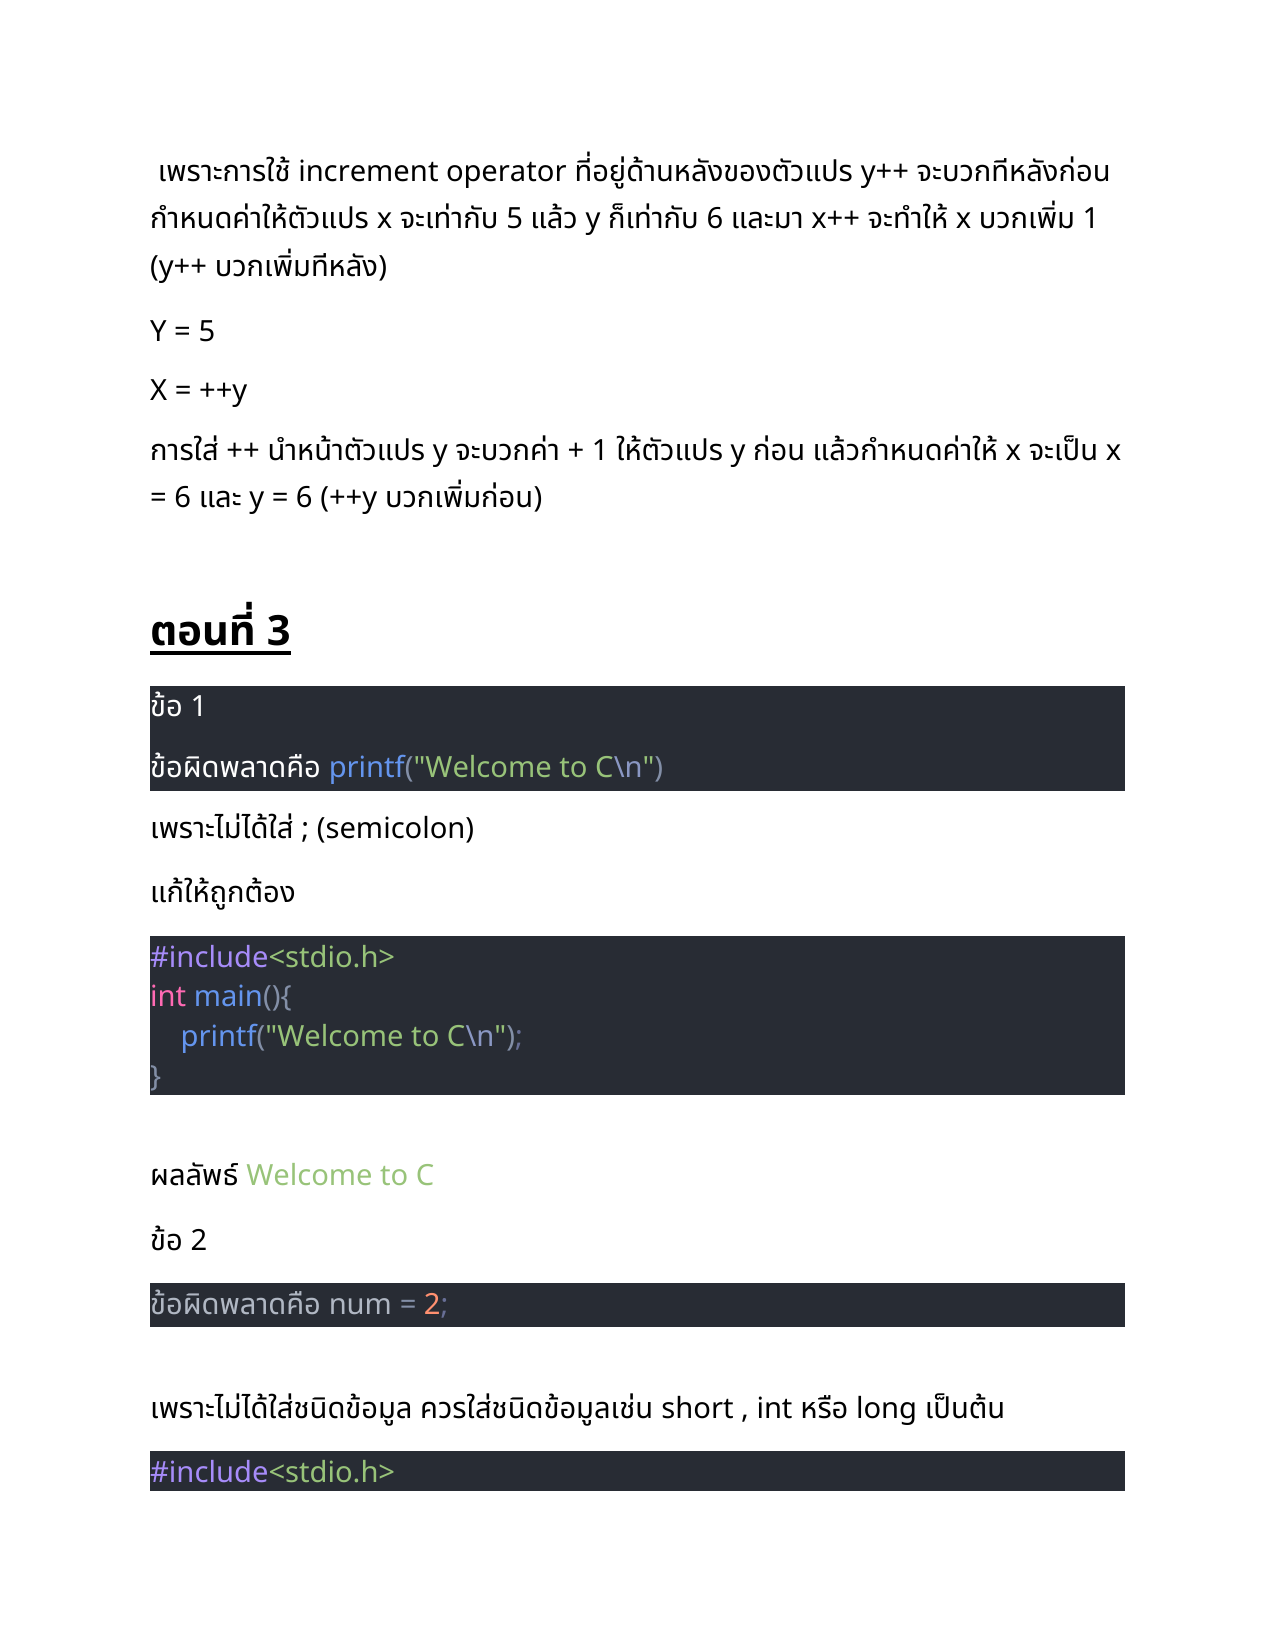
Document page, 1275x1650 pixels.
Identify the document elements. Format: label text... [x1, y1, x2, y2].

text ข้อผิดพลาดคือ num = 2; [150, 1283, 1125, 1327]
text int main(){ [150, 976, 1125, 1015]
text } [150, 1055, 1125, 1095]
text เพราะการใช้ increment operator ที่อยู่ด้านหลังของตัวแปร y++ จะบวกทีหลังก่อนกำหนดค่าให้ตัวแปร x จะเท่ากับ 5 แล้ว y ก็เท่ากับ 6 และมา x++ จะทำให้ x บวกเพิ่ม 1 (y++ บวกเพิ่มทีหลัง) [150, 150, 1125, 290]
text ผลลัพธ์ Welcome to C [150, 1154, 1125, 1198]
text แก้ให้ถูกต้อง [150, 872, 1125, 916]
text การใส่ ++ นำหน้าตัวแปร y จะบวกค่า + 1 ให้ตัวแปร y ก่อน แล้วกำหนดค่าให้ x จะเป็น x = 6 และ y = 6 (++y บวกเพิ่มก่อน) [150, 429, 1125, 521]
text #include<stdio.h> [150, 1451, 1125, 1491]
text เพราะไม่ได้ใส่ชนิดข้อมูล ควรใส่ชนิดข้อมูลเช่น short , int หรือ long เป็นต้น [150, 1387, 1125, 1431]
text X = ++y [150, 369, 1125, 409]
text Y = 5 [150, 310, 1125, 349]
text เพราะไม่ได้ใส่ ; (semicolon) [150, 807, 1125, 852]
text ข้อ 2 [150, 1219, 1125, 1263]
text ข้อ 1 [150, 686, 1125, 730]
text #include<stdio.h> [150, 936, 1125, 976]
text ตอนที่ 3 [150, 601, 1125, 664]
text ข้อผิดพลาดคือ printf("Welcome to C\n") [150, 746, 1125, 791]
text printf("Welcome to C\n"); [150, 1015, 1125, 1055]
